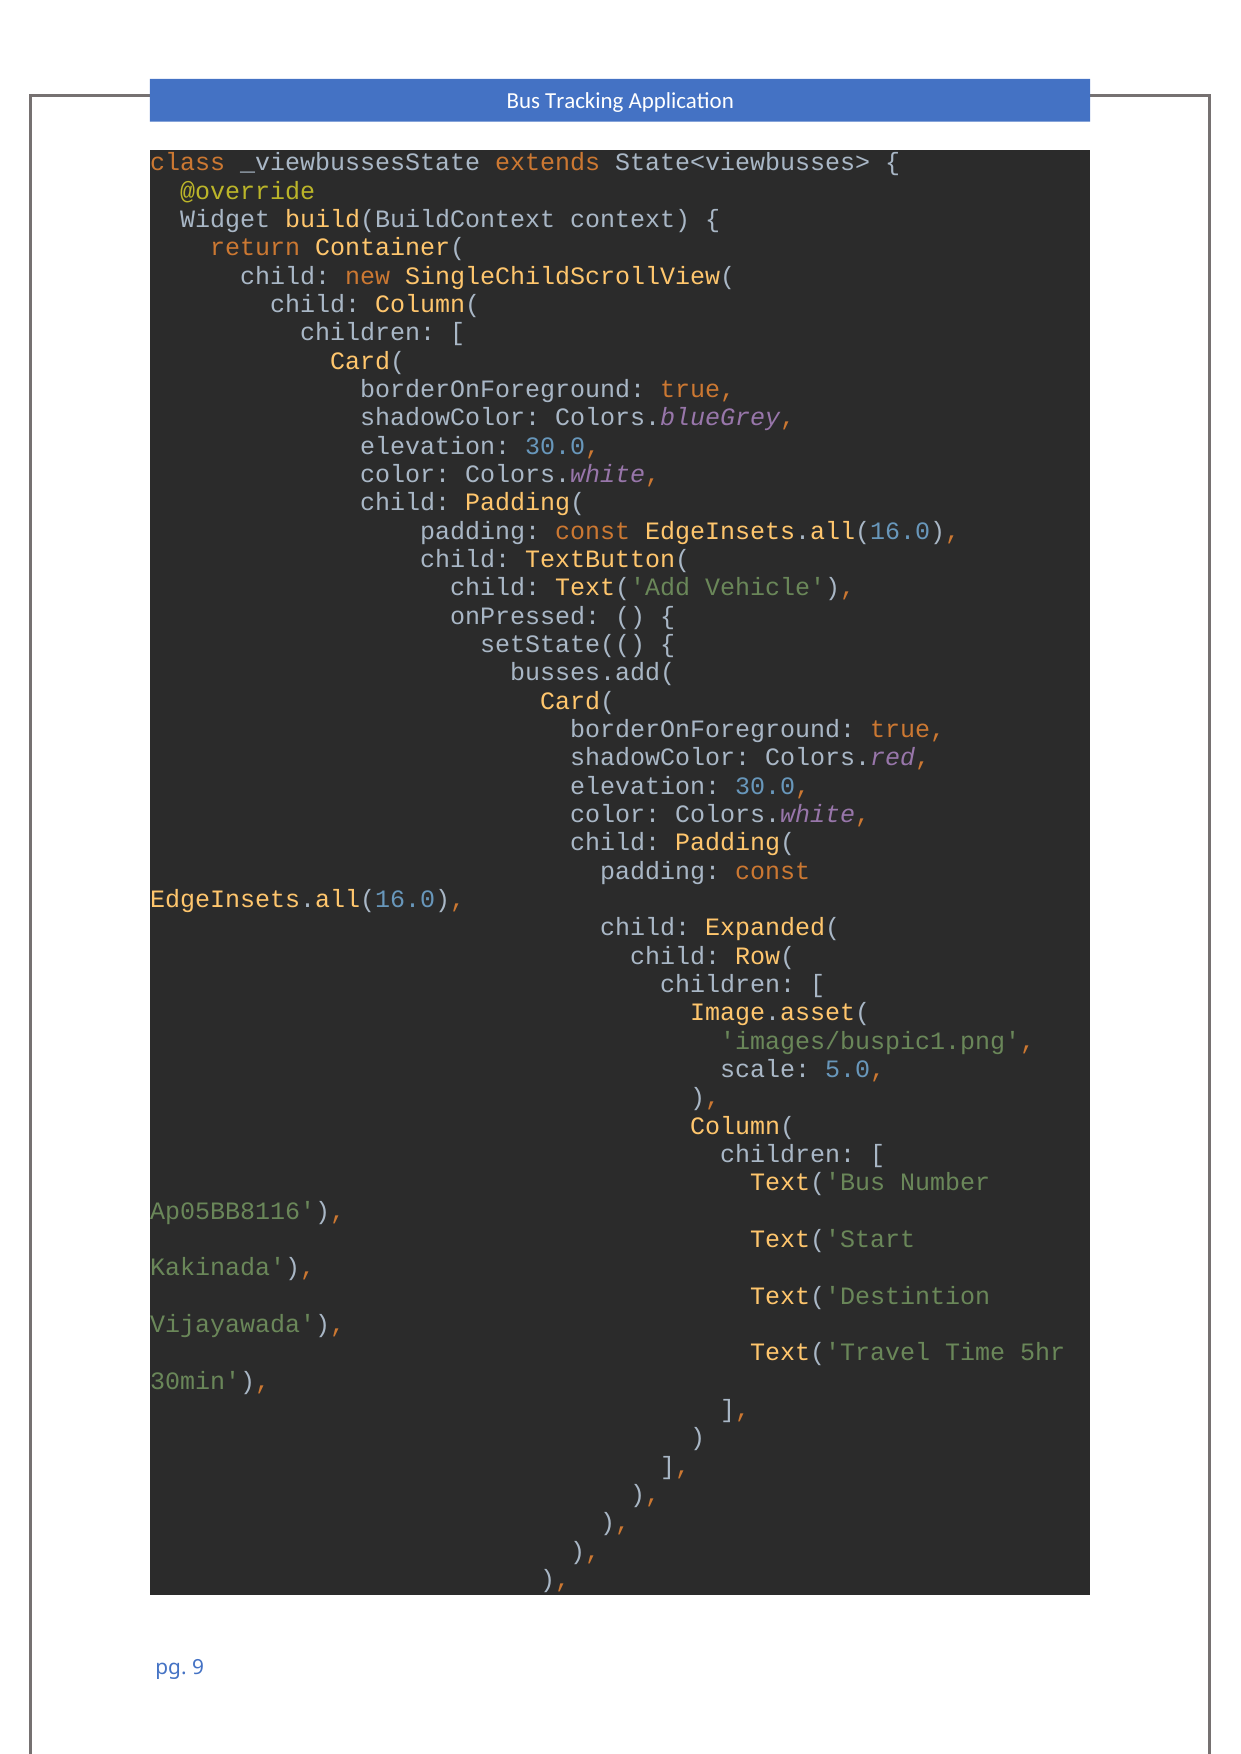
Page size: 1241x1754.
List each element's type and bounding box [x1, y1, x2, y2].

text [150, 150, 1090, 1595]
